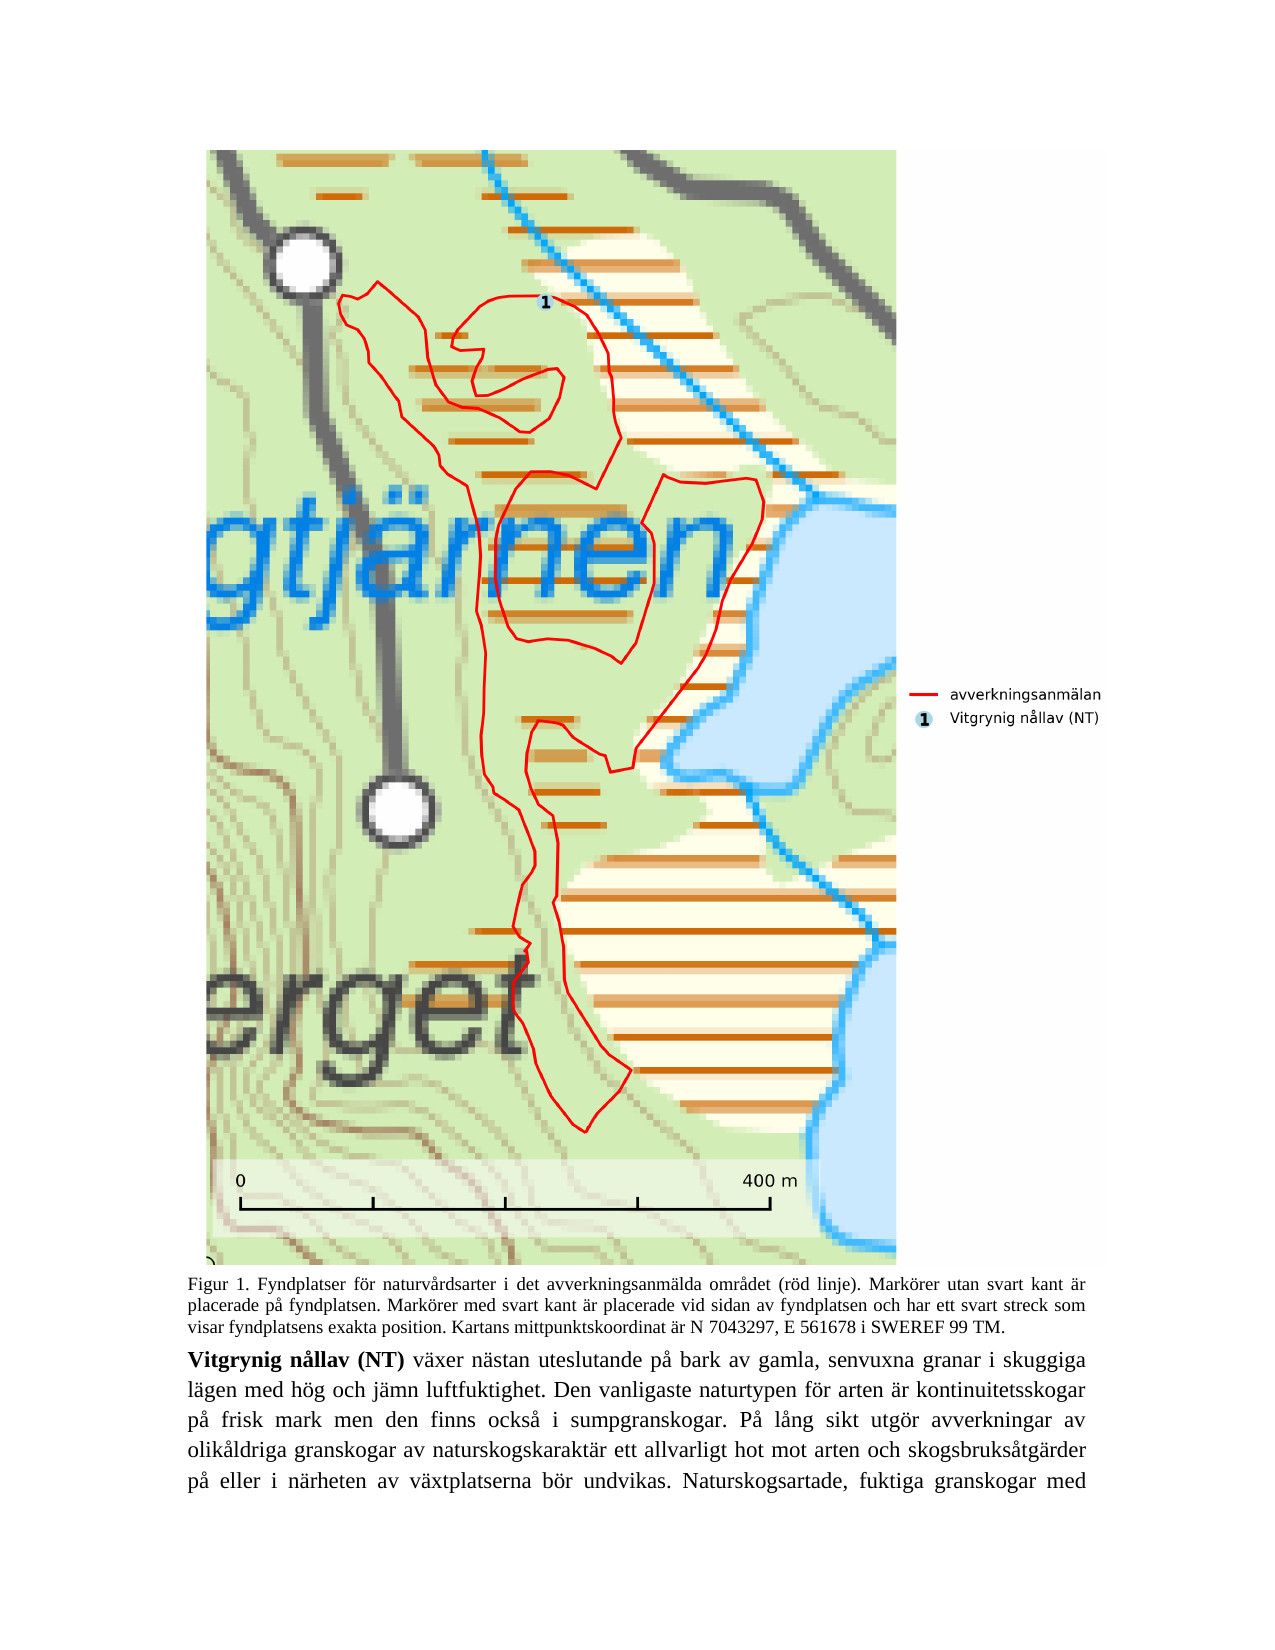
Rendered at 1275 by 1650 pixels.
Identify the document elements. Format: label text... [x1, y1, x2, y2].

picture [206, 150, 1107, 1265]
text Figur 1. Fyndplatser för naturvårdsarter i det avverkningsanmälda området (röd linje). Markörer utan svart kant är placerade på fyndplatsen. Markörer med svart kant är placerade vid sidan av fyndplatsen och har ett svart streck som visar fyndplatsens exakta position. Kartans mittpunktskoordinat är N 7043297, E 561678 i SWEREF 99 TM. [187, 1273, 1087, 1337]
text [187, 1346, 1087, 1493]
